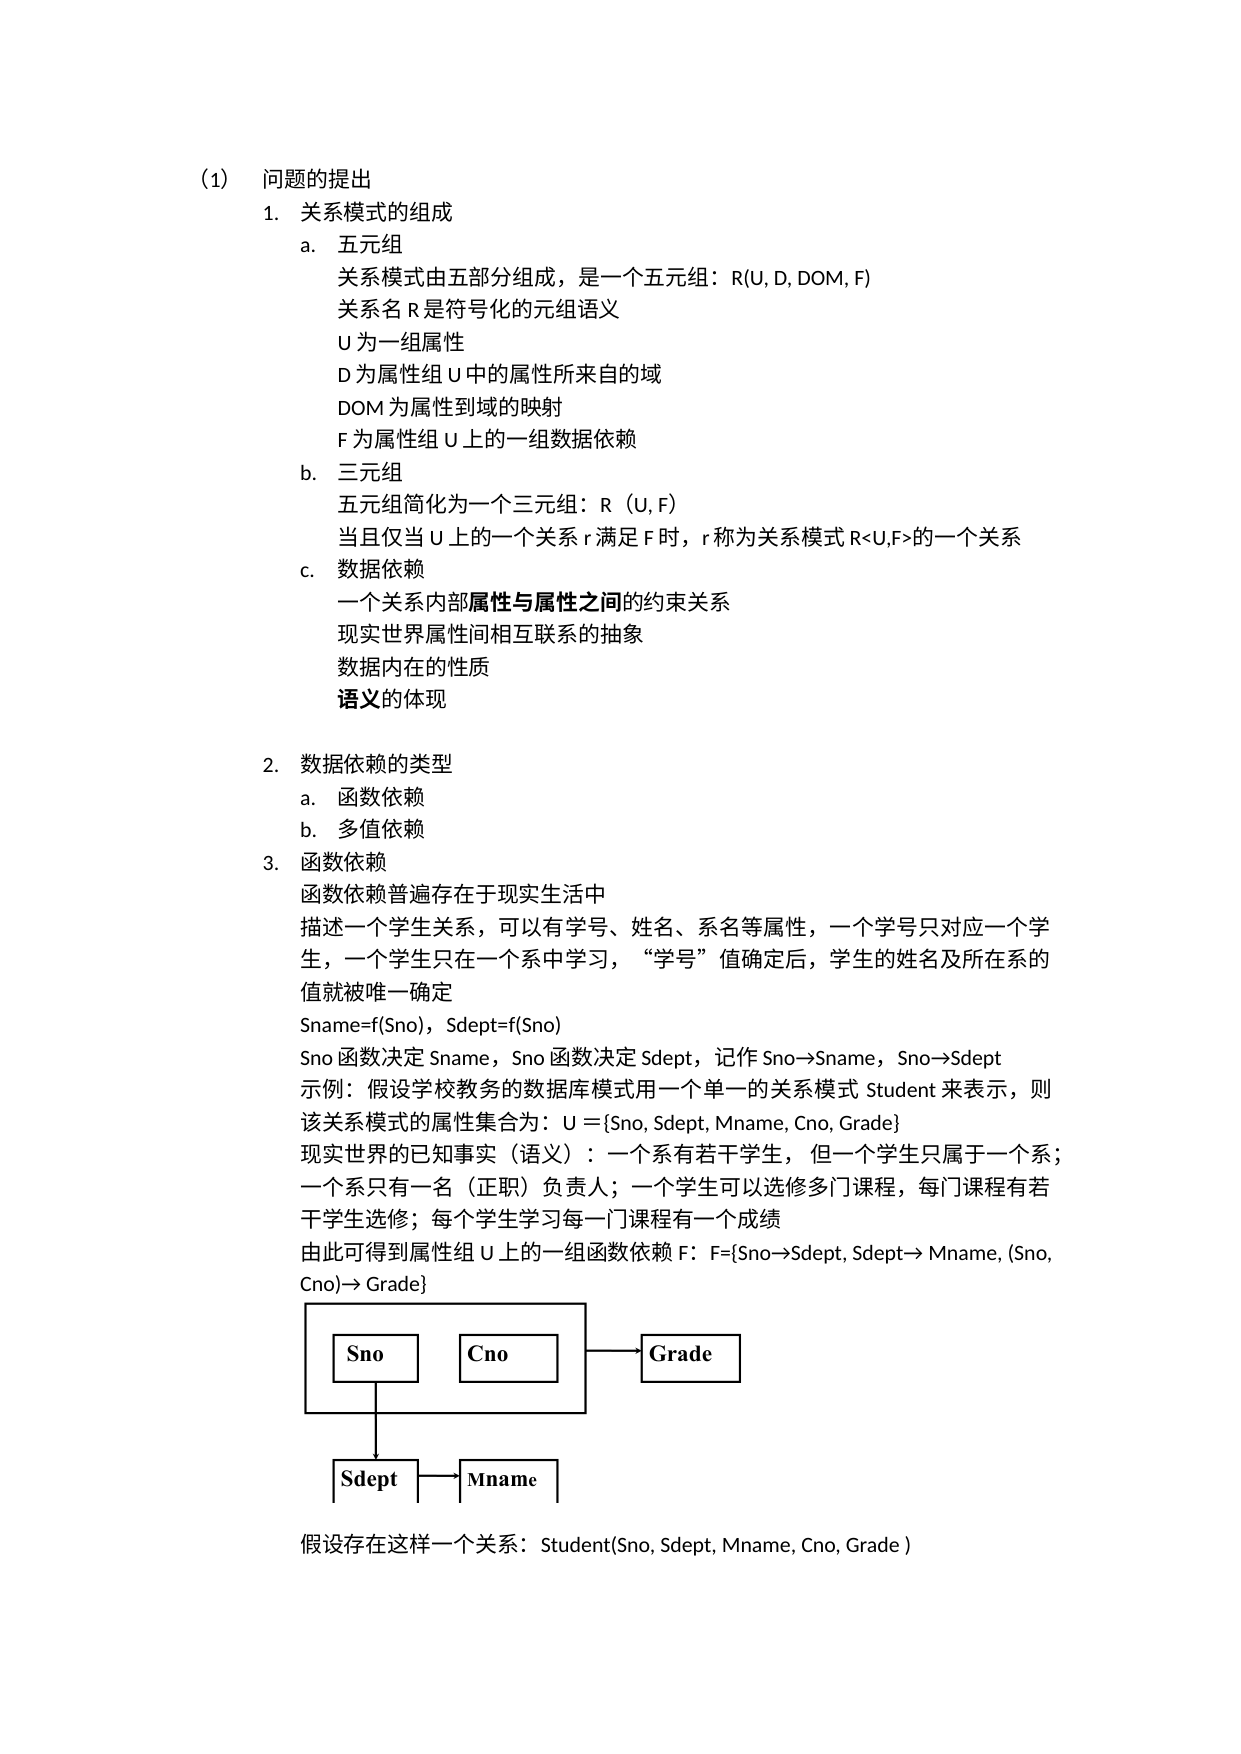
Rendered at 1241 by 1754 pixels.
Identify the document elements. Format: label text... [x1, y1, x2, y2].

list 由此可得到属性组U上的一组函数依赖F：F={Sno→Sdept, Sdept→ Mname, (Sno, Cno)→ Grade} [300, 1234, 1053, 1299]
list 三元组 [300, 454, 1053, 487]
picture [300, 1299, 742, 1503]
list 函数依赖 [262, 844, 1053, 877]
list 描述一个学生关系，可以有学号、姓名、系名等属性，一个学号只对应一个学生，一个学生只在一个系中学习，“学号”值确定后，学生的姓名及所在系的值就被唯一确定 [300, 909, 1053, 1007]
list 关系名R是符号化的元组语义 [337, 292, 1053, 324]
list U为一组属性 [337, 324, 1053, 357]
list 现实世界的已知事实（语义）：一个系有若干学生， 但一个学生只属于一个系；一个系只有一名（正职）负责人；一个学生可以选修多门课程，每门课程有若干学生选修；每个学生学习每一门课程有一个成绩 [300, 1137, 1053, 1234]
list 五元组 [300, 227, 1053, 259]
list D为属性组U中的属性所来自的域 [337, 357, 1053, 389]
list 现实世界属性间相互联系的抽象 [337, 617, 1053, 649]
list 语义的体现 [337, 682, 1053, 714]
list DOM为属性到域的映射 [337, 389, 1053, 422]
list 关系模式的组成 [262, 194, 1053, 227]
list 数据依赖的类型 [262, 747, 1053, 779]
list F为属性组U上的一组数据依赖 [337, 422, 1053, 454]
list 假设存在这样一个关系：Student(Sno, Sdept, Mname, Cno, Grade ) [300, 1527, 1053, 1559]
list 问题的提出 [187, 162, 1053, 194]
list 数据依赖 [300, 552, 1053, 584]
list 一个关系内部属性与属性之间的约束关系 [337, 584, 1053, 617]
list 数据内在的性质 [337, 649, 1053, 682]
list 多值依赖 [300, 812, 1053, 844]
list 示例：假设学校教务的数据库模式用一个单一的关系模式Student来表示，则该关系模式的属性集合为：U ＝{Sno, Sdept, Mname, Cno, Grade} [300, 1072, 1053, 1137]
list 五元组简化为一个三元组：R（U, F） [337, 487, 1053, 519]
list 函数依赖普遍存在于现实生活中 [300, 877, 1053, 909]
list 关系模式由五部分组成，是一个五元组：R(U, D, DOM, F) [337, 259, 1053, 292]
list Sname=f(Sno)，Sdept=f(Sno) [300, 1007, 1053, 1039]
list 当且仅当U上的一个关系r满足F时，r称为关系模式R<U,F>的一个关系 [337, 519, 1053, 552]
list Sno函数决定Sname，Sno函数决定Sdept，记作Sno→Sname，Sno→Sdept [300, 1039, 1053, 1072]
list 函数依赖 [300, 779, 1053, 812]
